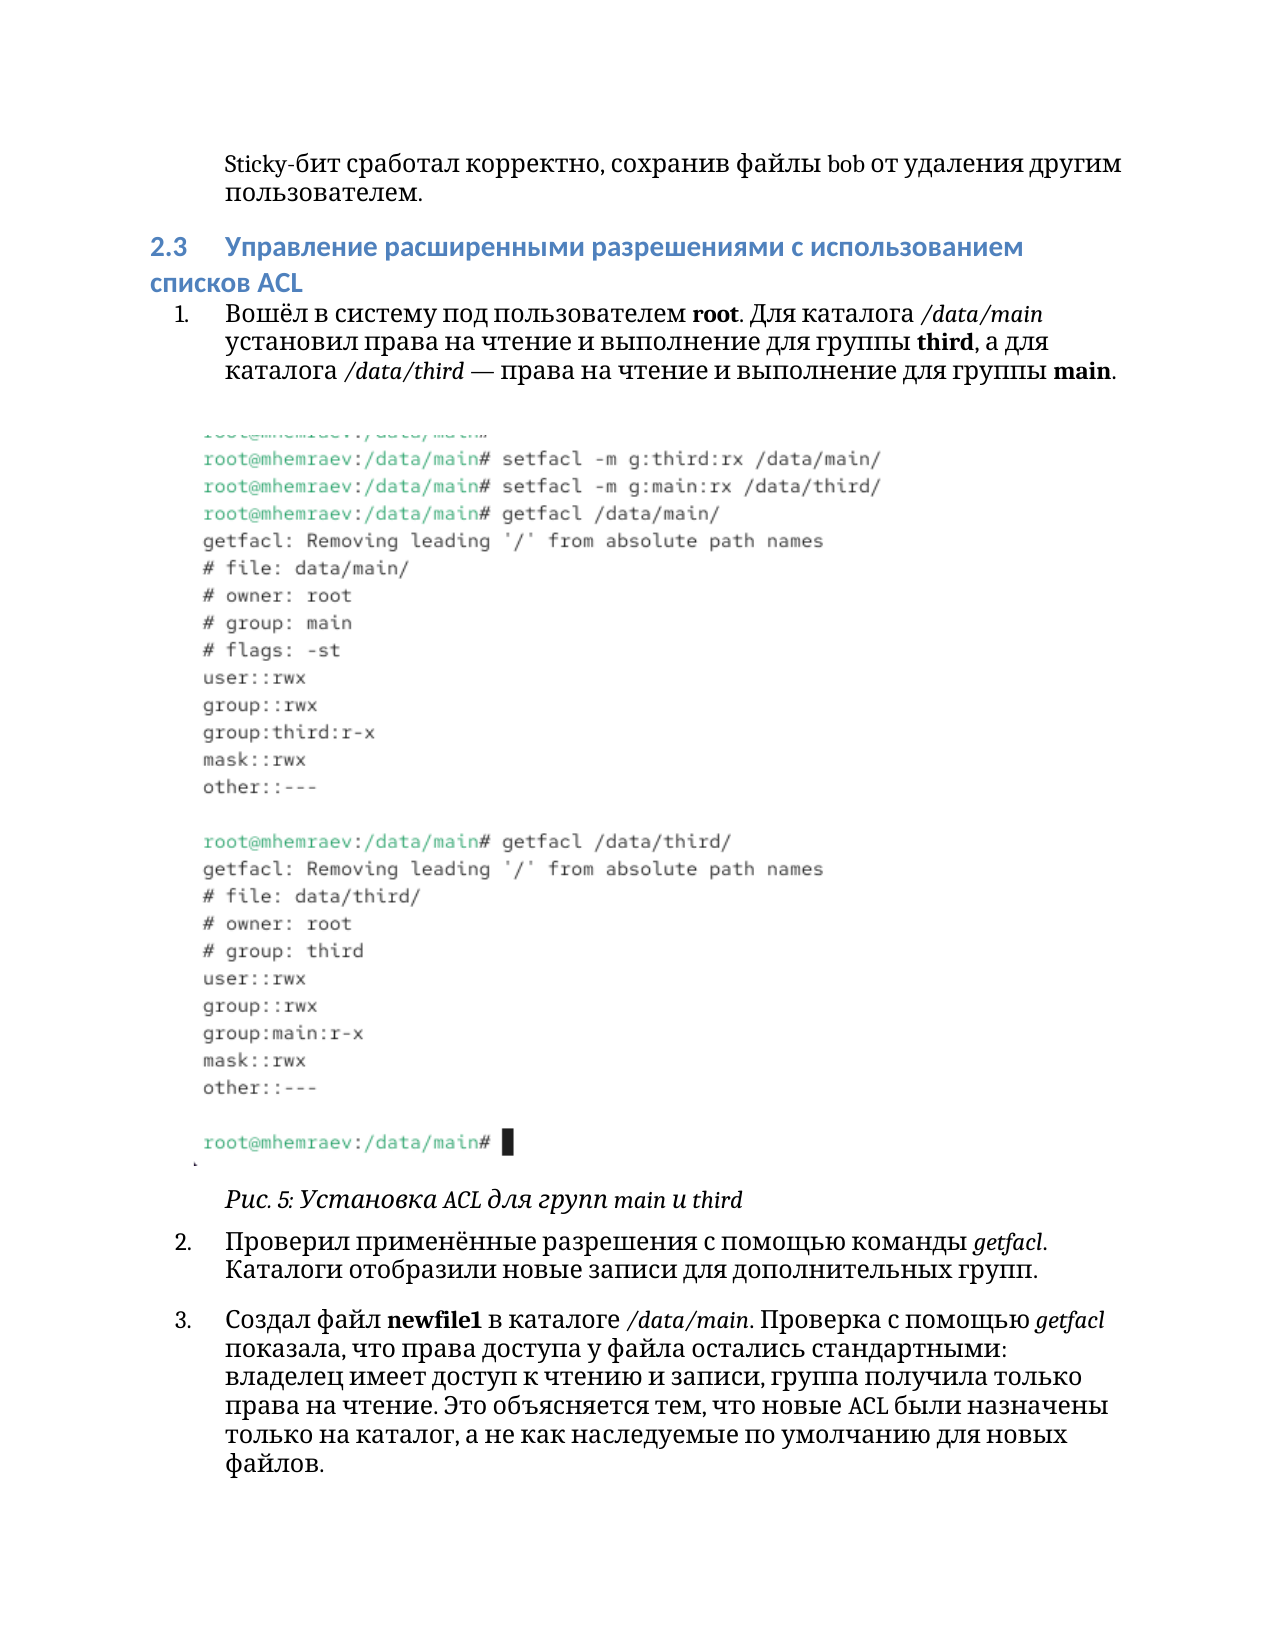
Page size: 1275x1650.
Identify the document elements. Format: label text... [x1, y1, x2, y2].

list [175, 150, 1125, 207]
list Вошёл в систему под пользователем root. Для каталога /data/main установил права на чтение и выполнение для группы third, а для каталога /data/third — права на чтение и выполнение для группы main. [175, 299, 1125, 386]
list Проверил применённые разрешения с помощью команды getfacl. Каталоги отобразили новые записи для дополнительных групп. [175, 1227, 1125, 1285]
list Рис. 5: Установка ACL для групп main и third [175, 1186, 1125, 1215]
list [175, 1306, 1125, 1478]
picture [193, 435, 1069, 1166]
subtitle 2.3 Управление расширенными разрешениями с использованием списков ACL [150, 228, 1125, 299]
